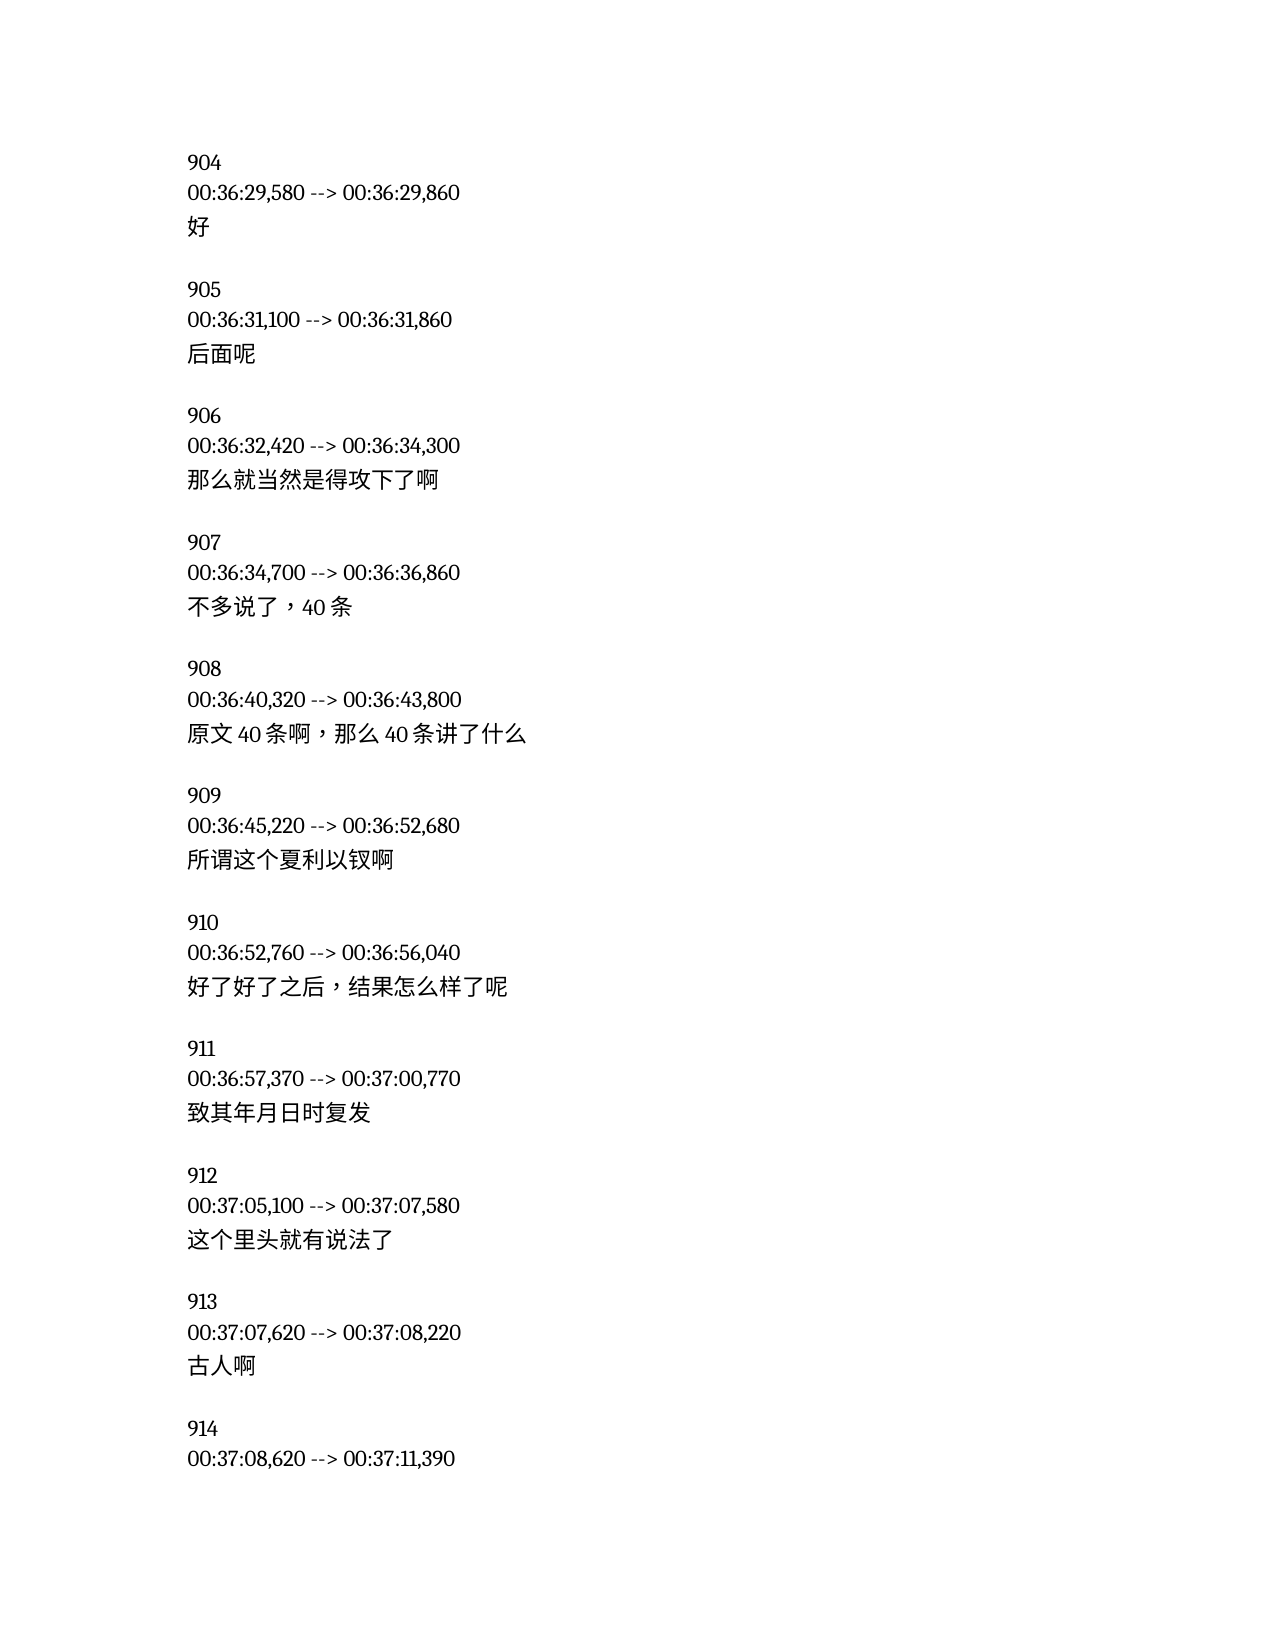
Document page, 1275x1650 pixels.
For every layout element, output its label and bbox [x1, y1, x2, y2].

text [187, 150, 1087, 1472]
